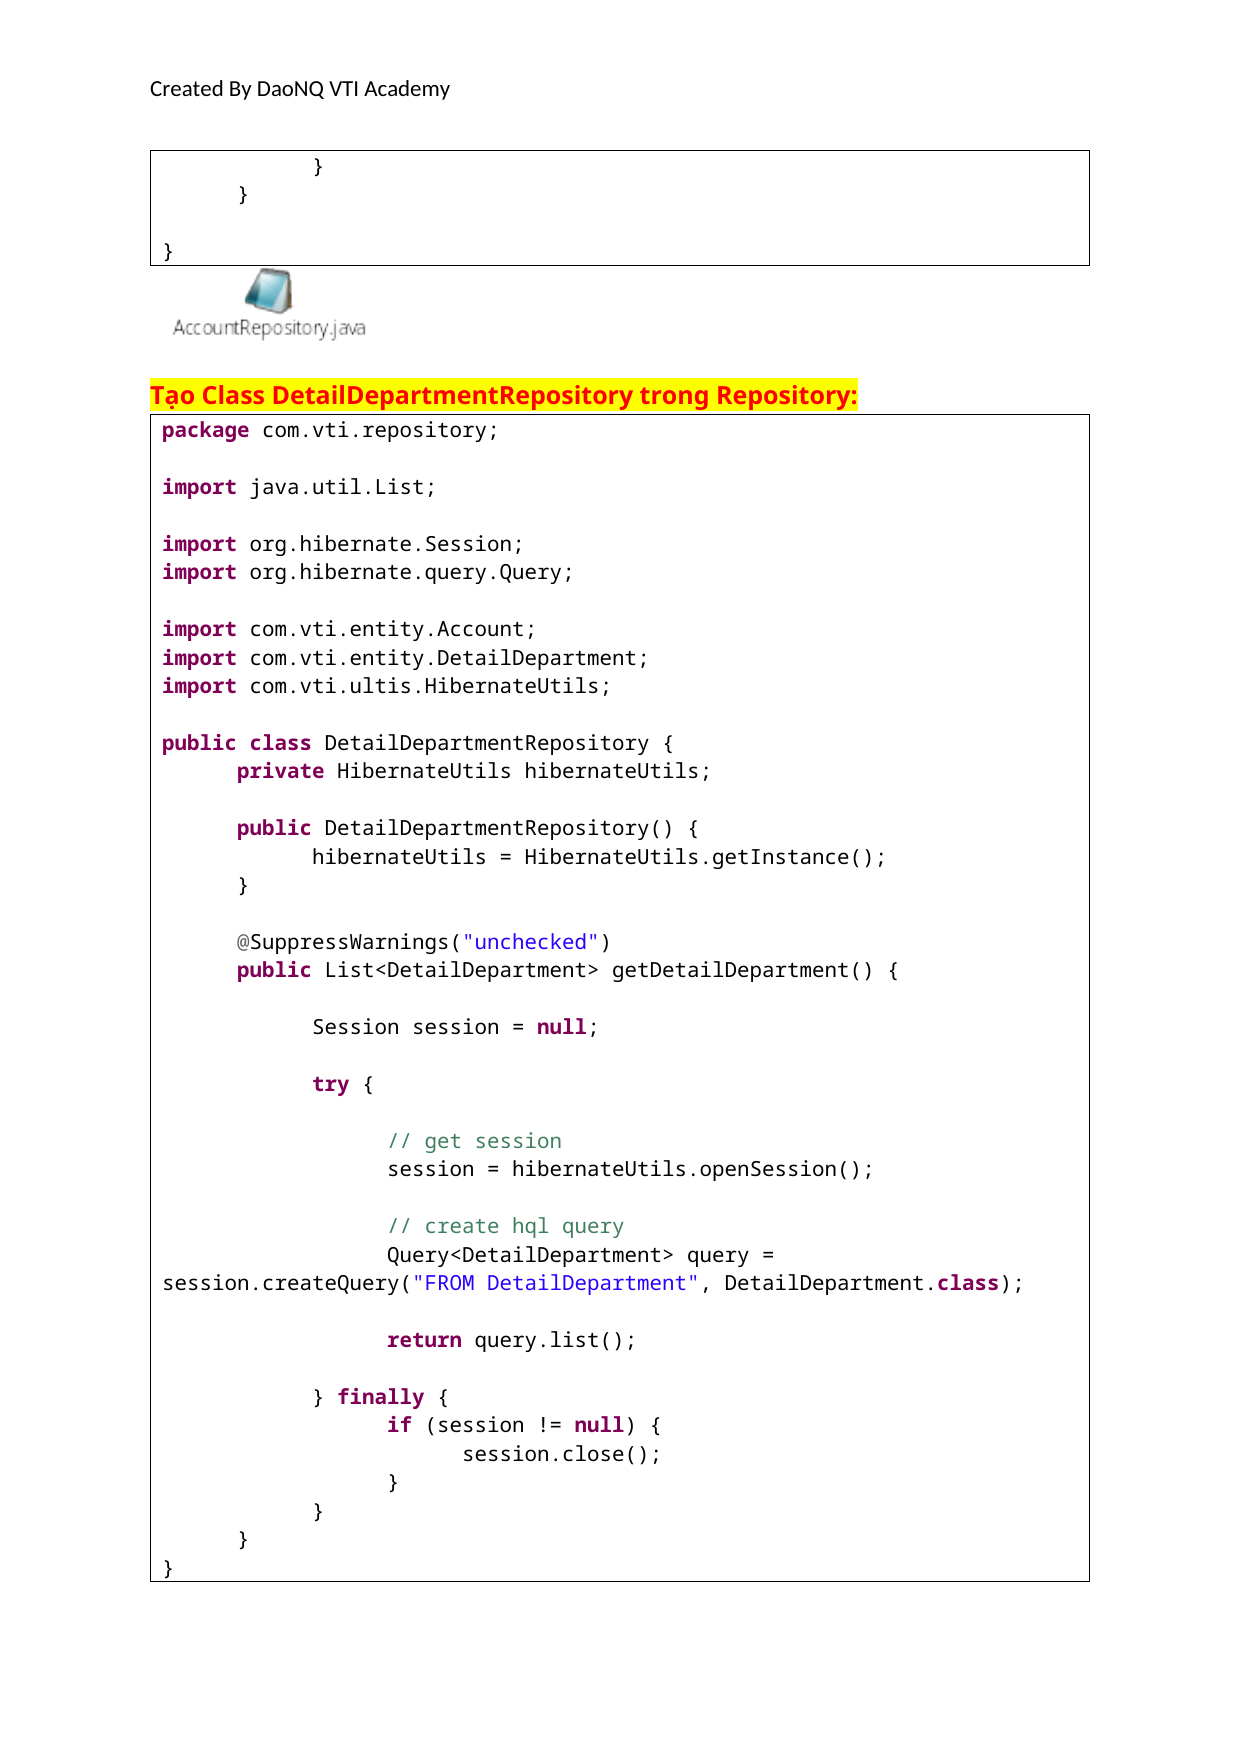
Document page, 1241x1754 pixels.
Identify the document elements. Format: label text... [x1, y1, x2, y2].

subtitle Tạo Class DetailDepartmentRepository trong Repository: [150, 377, 1090, 411]
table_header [151, 151, 1089, 265]
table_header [151, 415, 1089, 1581]
